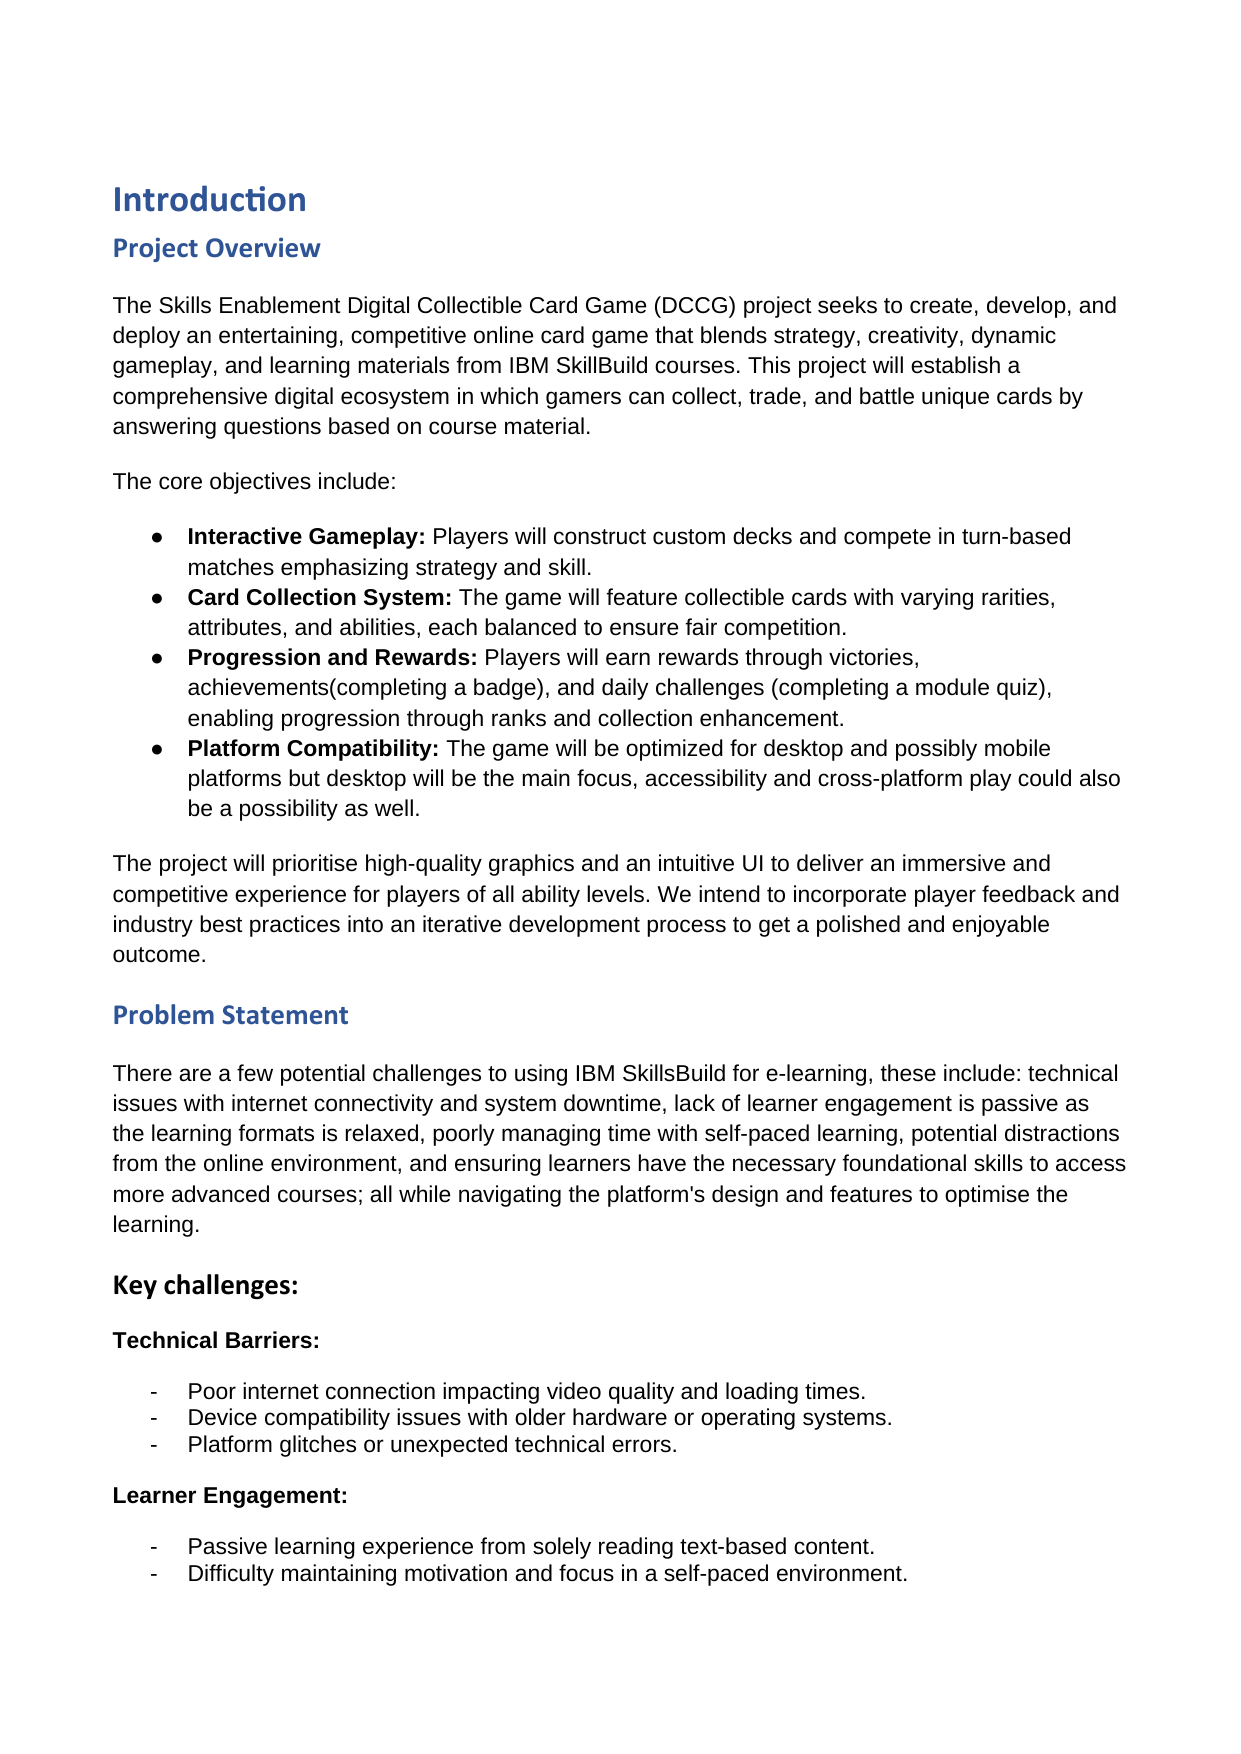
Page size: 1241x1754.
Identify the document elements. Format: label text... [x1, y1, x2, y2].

text Key challenges: [112, 1266, 1128, 1302]
list Difficulty maintaining motivation and focus in a self-paced environment. [150, 1560, 1128, 1586]
list Card Collection System: The game will feature collectible cards with varying rarities, attributes, and abilities, each balanced to ensure fair competition. [150, 584, 1128, 640]
list Device compatibility issues with older hardware or operating systems. [150, 1404, 1128, 1431]
list Interactive Gameplay: Players will construct custom decks and compete in turn-based matches emphasizing strategy and skill. [150, 523, 1128, 580]
list Progression and Rewards: Players will earn rewards through victories, achievements(completing a badge), and daily challenges (completing a module quiz), enabling progression through ranks and collection enhancement. [150, 644, 1128, 731]
list Poor internet connection impacting video quality and loading times. [150, 1378, 1128, 1404]
subtitle Introduction [112, 175, 1128, 221]
text The project will prioritise high-quality graphics and an intuitive UI to deliver an immersive and competitive experience for players of all ability levels. We intend to incorporate player feedback and industry best practices into an iterative development process to get a polished and enjoyable outcome. [112, 850, 1128, 967]
text Learner Engagement: [112, 1482, 1128, 1508]
text There are a few potential challenges to using IBM SkillsBuild for e-learning, these include: technical issues with internet connectivity and system downtime, lack of learner engagement is passive as the learning formats is relaxed, poorly managing time with self-paced learning, potential distractions from the online environment, and ensuring learners have the necessary foundational skills to access more advanced courses; all while navigating the platform's design and features to optimise the learning. [112, 1060, 1128, 1237]
text The core objectives include: [112, 468, 1128, 494]
list Platform Compatibility: The game will be optimized for desktop and possibly mobile platforms but desktop will be the main focus, accessibility and cross-platform play could also be a possibility as well. [150, 735, 1128, 822]
subtitle Project Overview [112, 229, 1128, 264]
list Passive learning experience from solely reading text-based content. [150, 1533, 1128, 1560]
list Platform glitches or unexpected technical errors. [150, 1431, 1128, 1457]
text The Skills Enablement Digital Collectible Card Game (DCCG) project seeks to create, develop, and deploy an entertaining, competitive online card game that blends strategy, creativity, dynamic gameplay, and learning materials from IBM SkillBuild courses. This project will establish a comprehensive digital ecosystem in which gamers can collect, trade, and battle unique cards by answering questions based on course material. [112, 292, 1128, 439]
subtitle Problem Statement [112, 996, 1128, 1032]
text Technical Barriers: [112, 1327, 1128, 1353]
